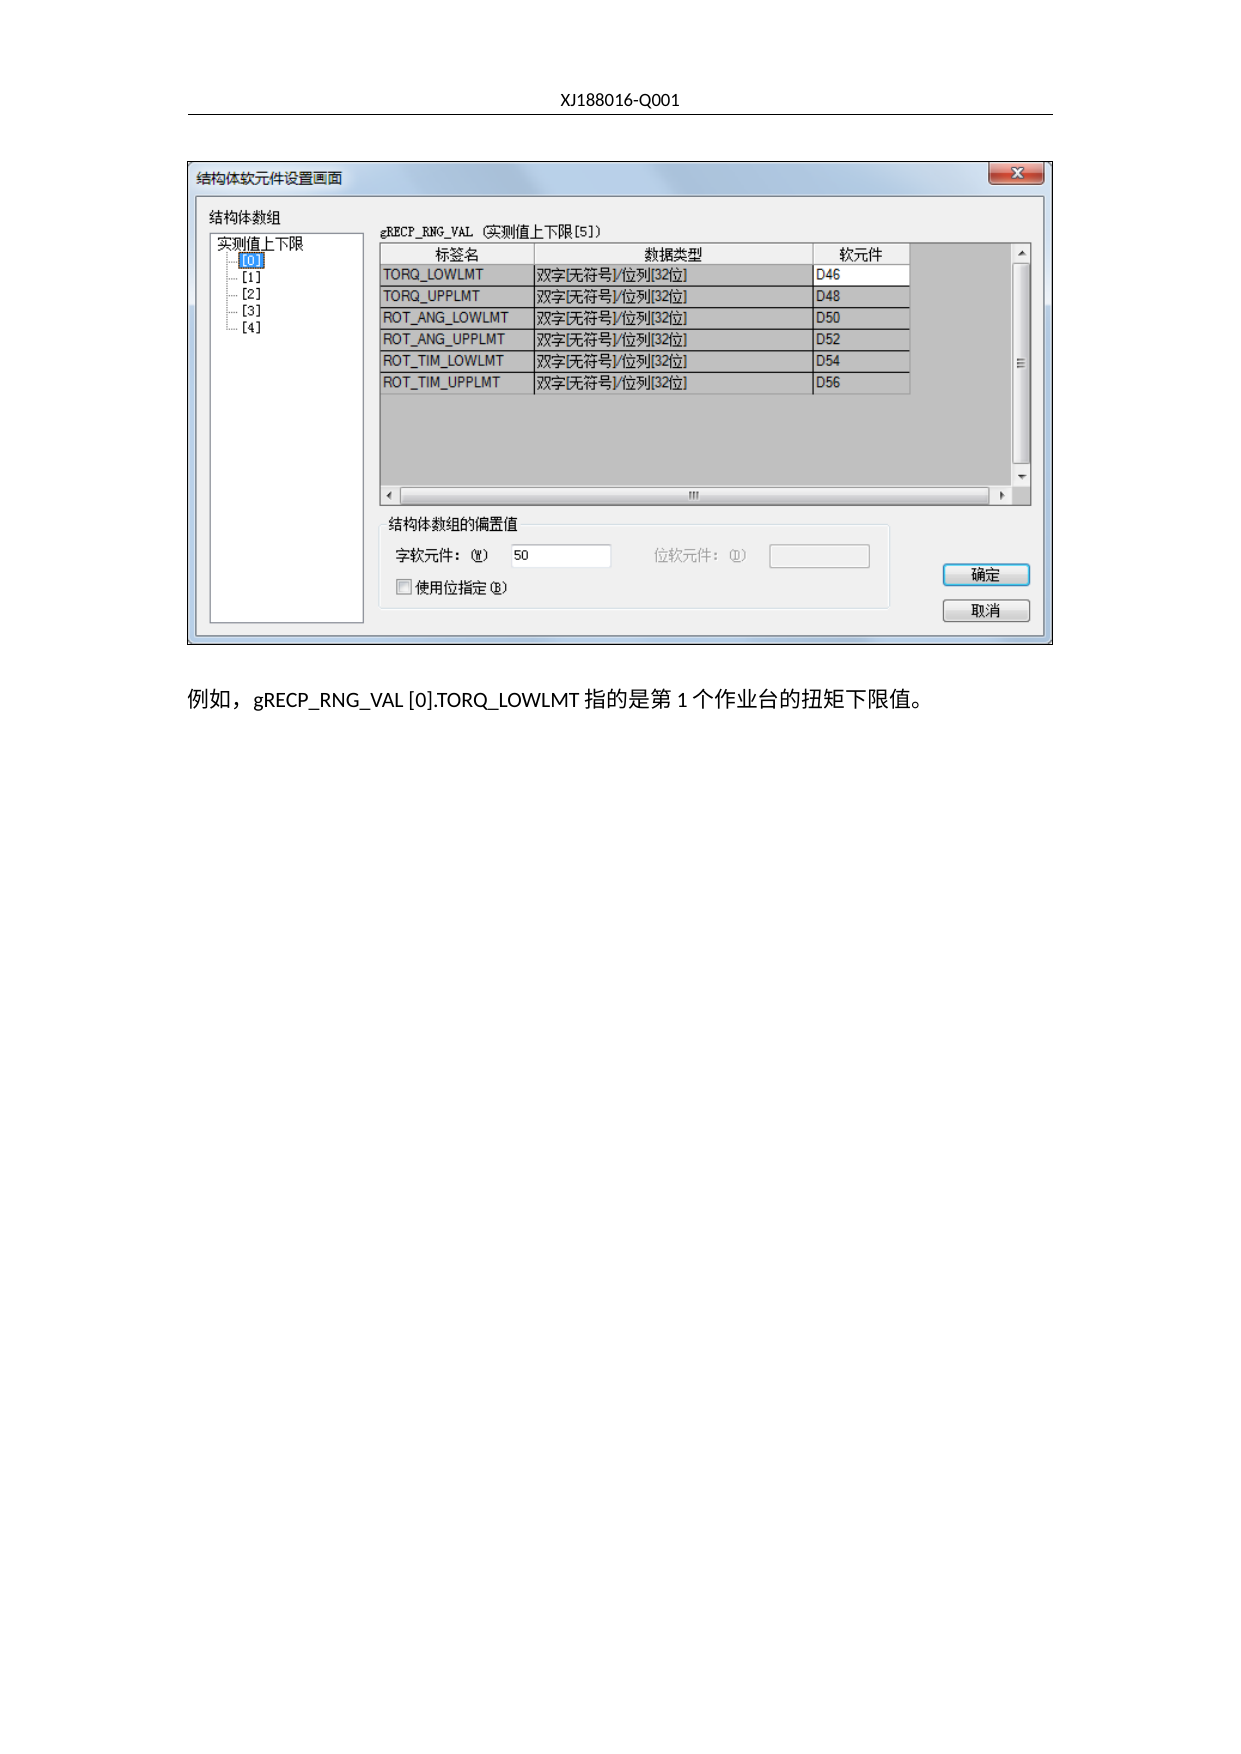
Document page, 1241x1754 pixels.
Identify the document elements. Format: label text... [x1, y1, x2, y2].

text 例如，gRECP_RNG_VAL [0].TORQ_LOWLMT 指的是第1个作业台的扭矩下限值。 [187, 682, 1053, 714]
picture [188, 162, 1052, 644]
